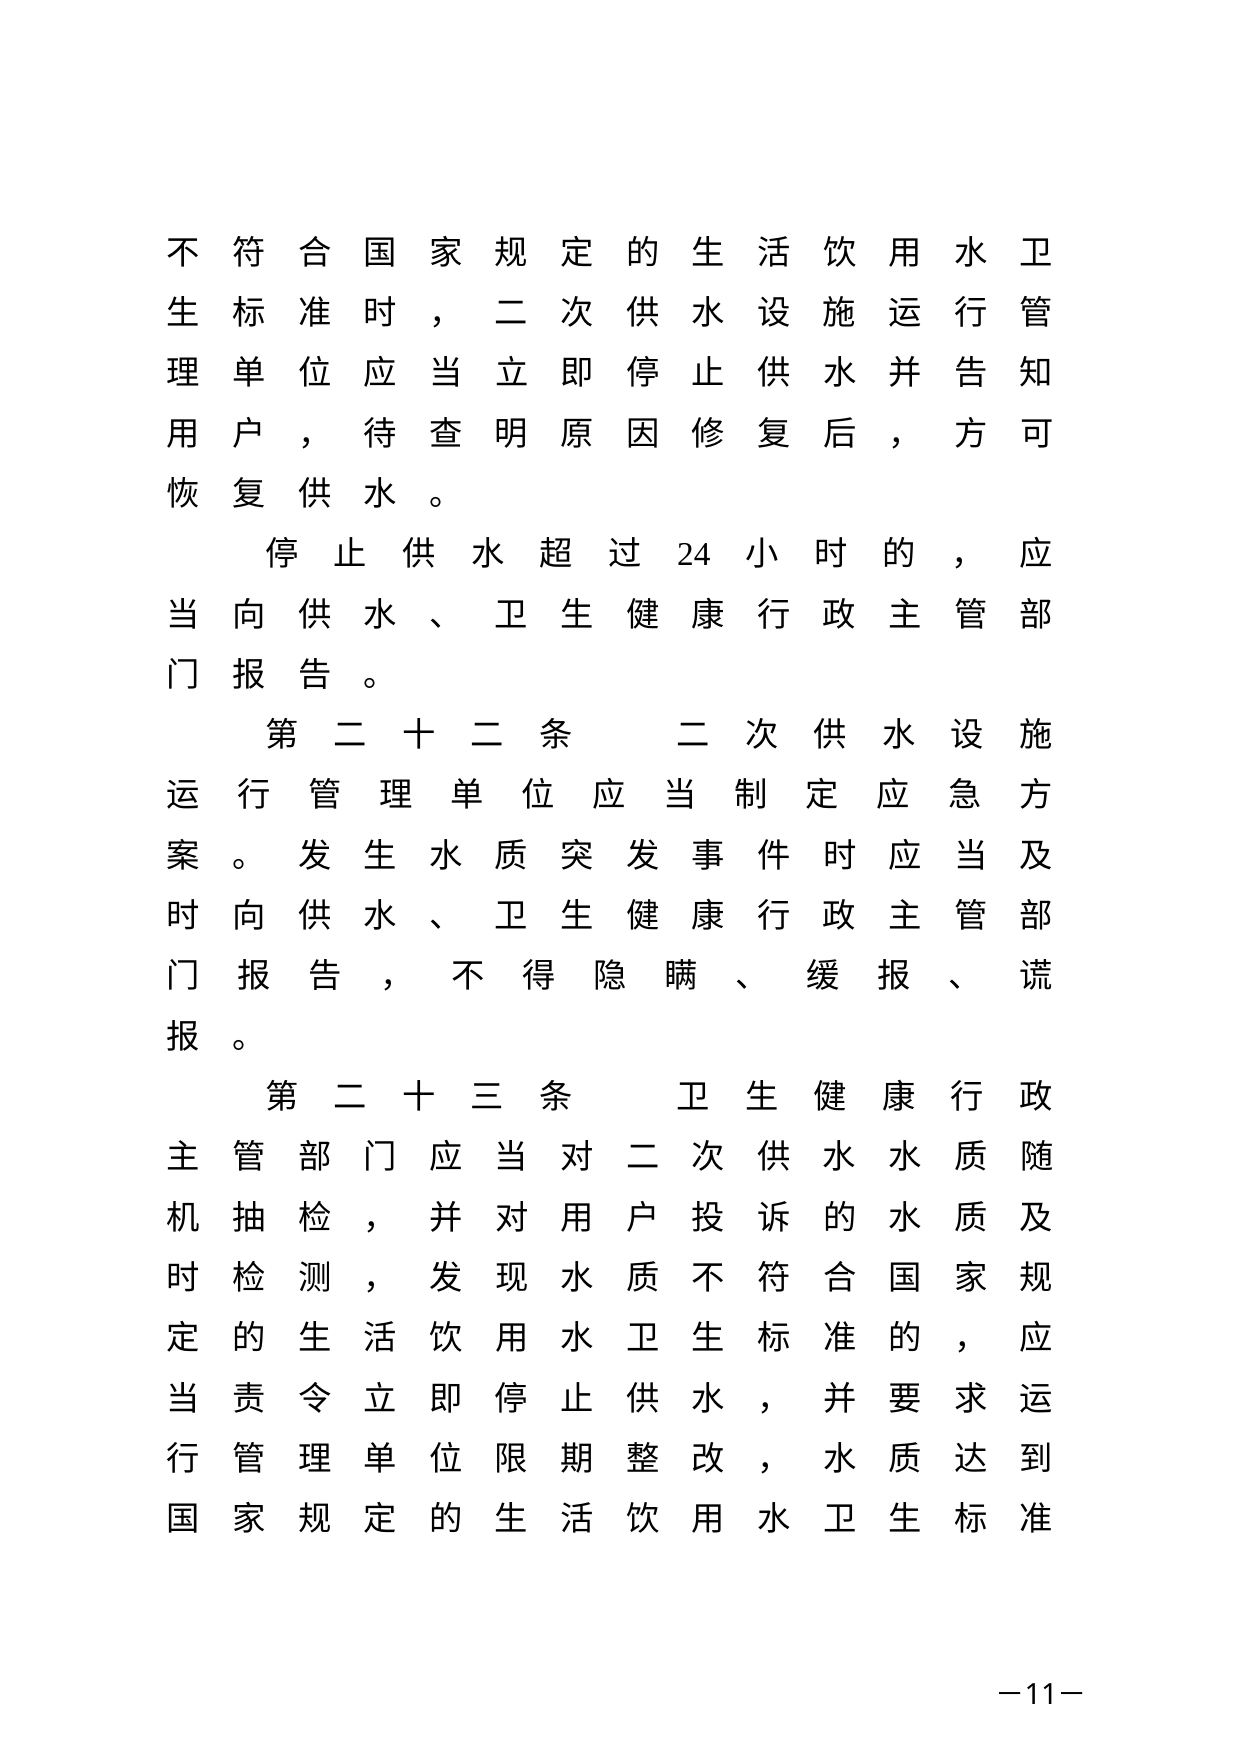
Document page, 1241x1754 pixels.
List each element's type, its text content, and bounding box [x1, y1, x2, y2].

text 第二十二条 二次供水设施运行管理单位应当制定应急方案。发生水质突发事件时应当及时向供水、卫生健康行政主管部门报告，不得隐瞒、缓报、谎报。 [167, 702, 1085, 1064]
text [167, 1064, 1085, 1546]
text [167, 219, 1085, 521]
text 停止供水超过24小时的，应当向供水、卫生健康行政主管部门报告。 [167, 521, 1085, 702]
